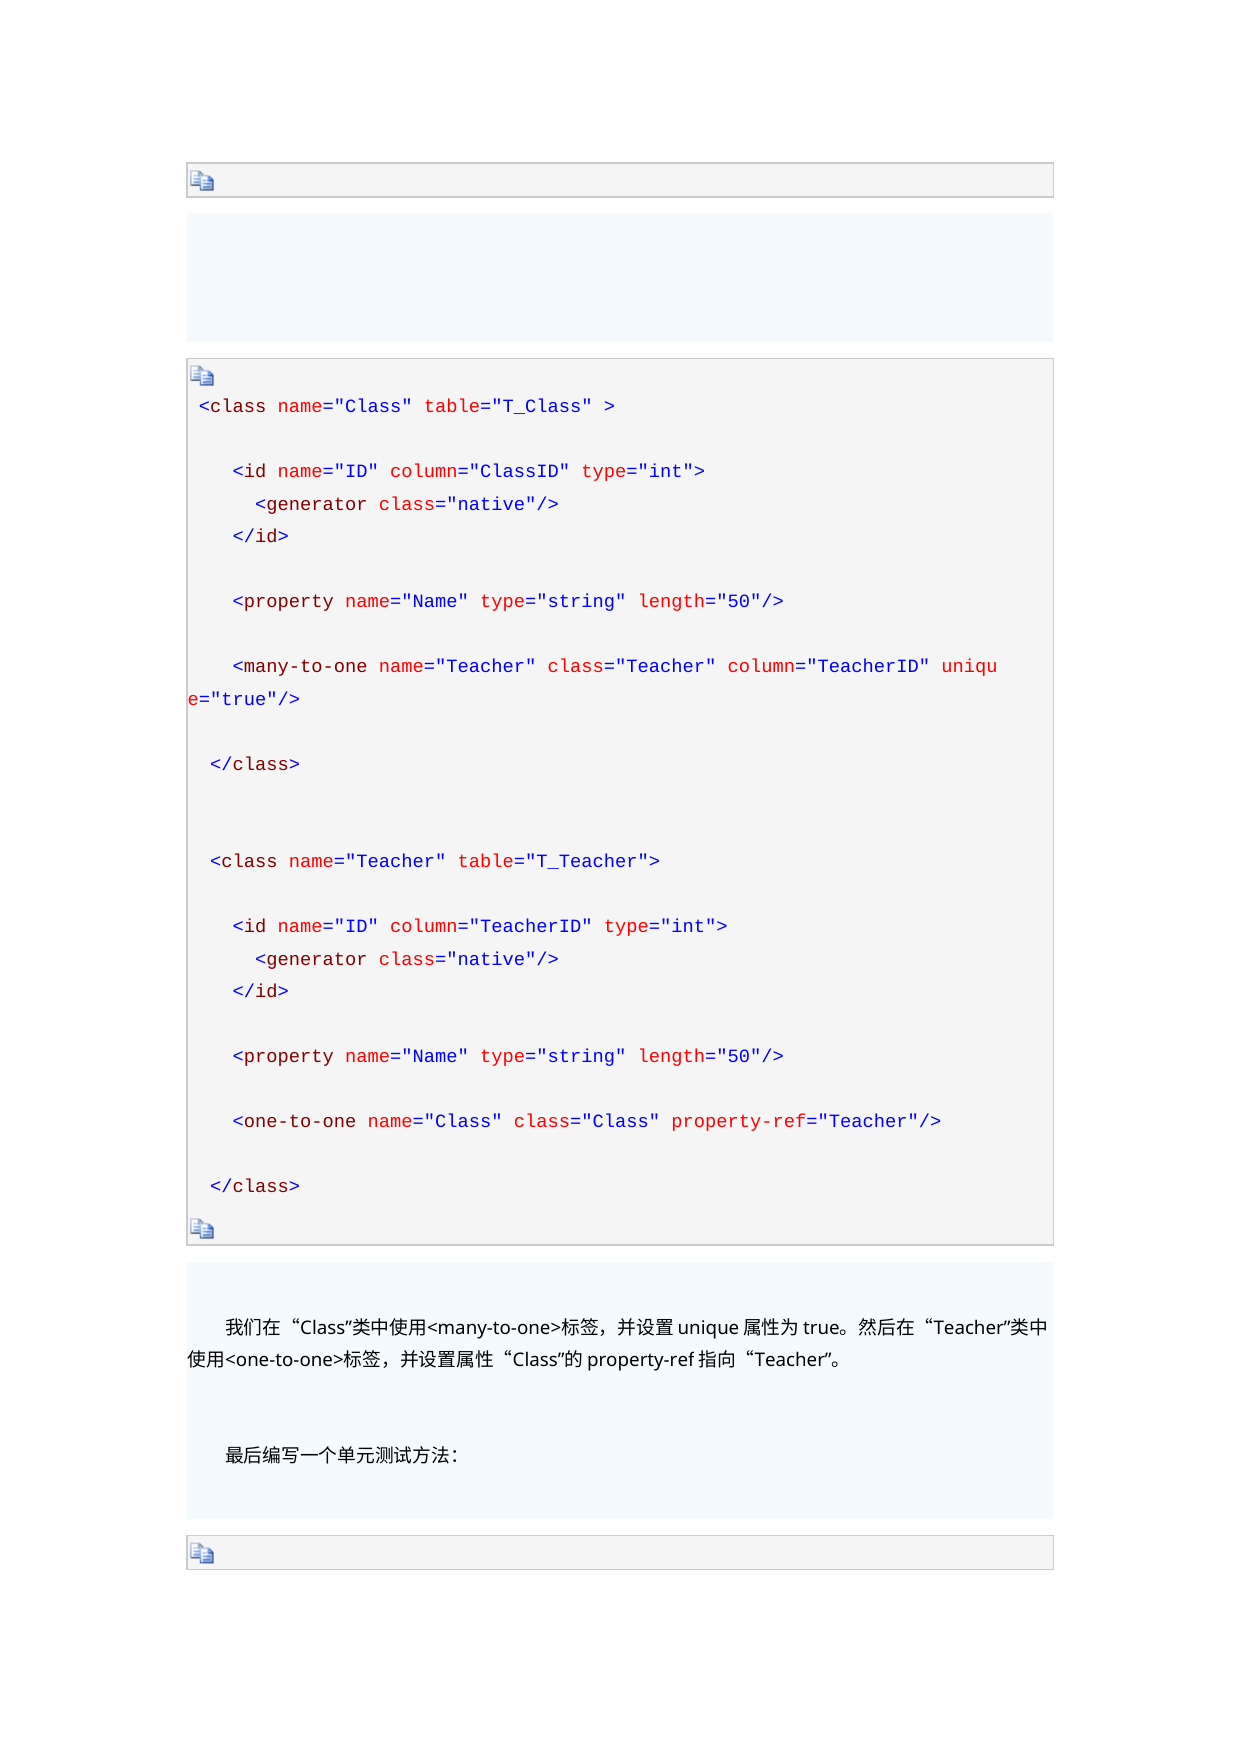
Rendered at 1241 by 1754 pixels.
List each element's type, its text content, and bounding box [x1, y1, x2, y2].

picture [188, 1212, 219, 1244]
text <class name="Class" table="T_Class" > <id name="ID" column="ClassID" type="int"> <generator class="native"/> </id> <property name="Name" type="string" length="50"/> <many-to-one name="Teacher" class="Teacher" column="TeacherID" unique="true"/> </class> <class name="Teacher" table="T_Teacher"> <id name="ID" column="TeacherID" type="int"> <generator class="native"/> </id> <property name="Name" type="string" length="50"/> <one-to-one name="Class" class="Class" property-ref="Teacher"/> </class> [188, 392, 1053, 1204]
text 我们在“Class”类中使用<many-to-one>标签，并设置unique属性为true。然后在“Teacher”类中使用<one-to-one>标签，并设置属性“Class”的property-ref指向“Teacher”。 [187, 1310, 1053, 1375]
picture [188, 164, 219, 196]
picture [188, 1537, 219, 1569]
text 最后编写一个单元测试方法： [187, 1438, 1053, 1471]
picture [188, 359, 219, 391]
